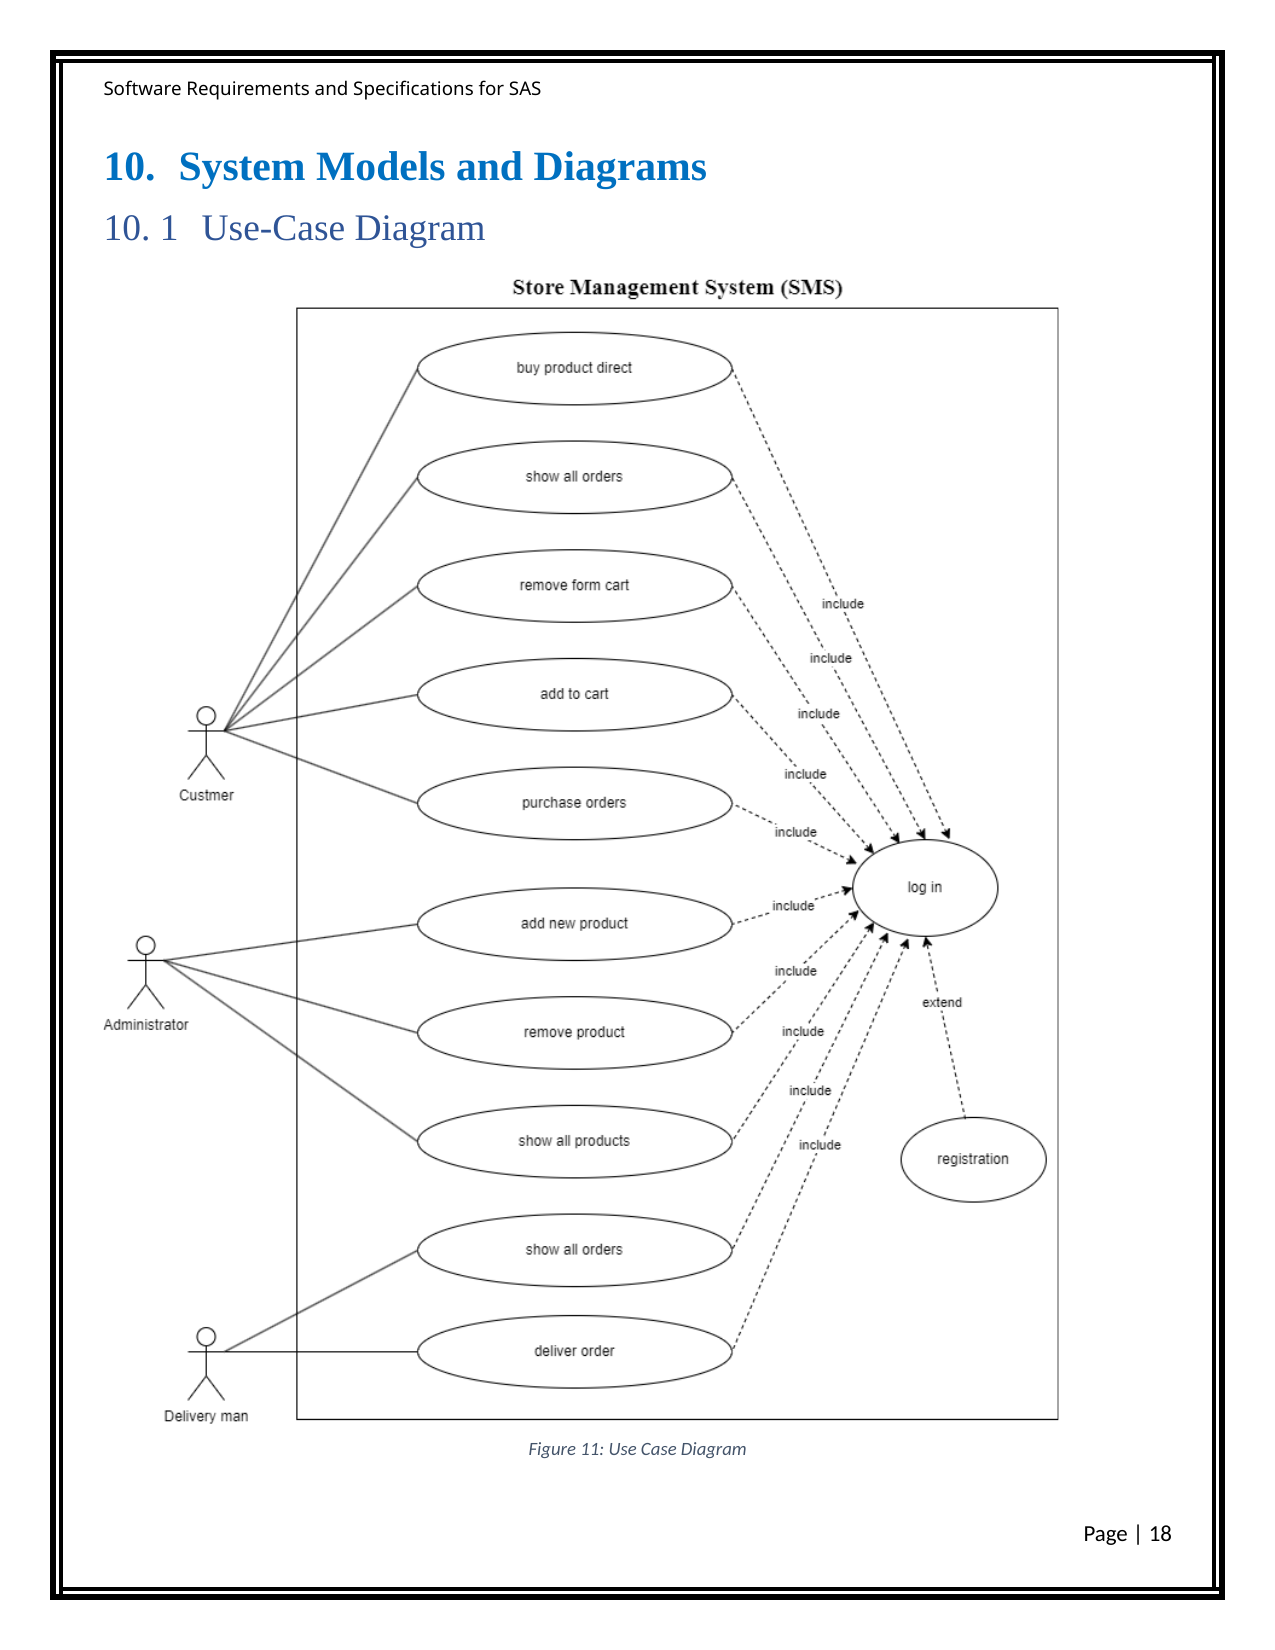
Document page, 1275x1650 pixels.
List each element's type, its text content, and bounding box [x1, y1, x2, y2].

subtitle Use-Case Diagram [103, 205, 1172, 248]
picture [103, 263, 1059, 1425]
subtitle System Models and Diagrams [103, 142, 1172, 190]
